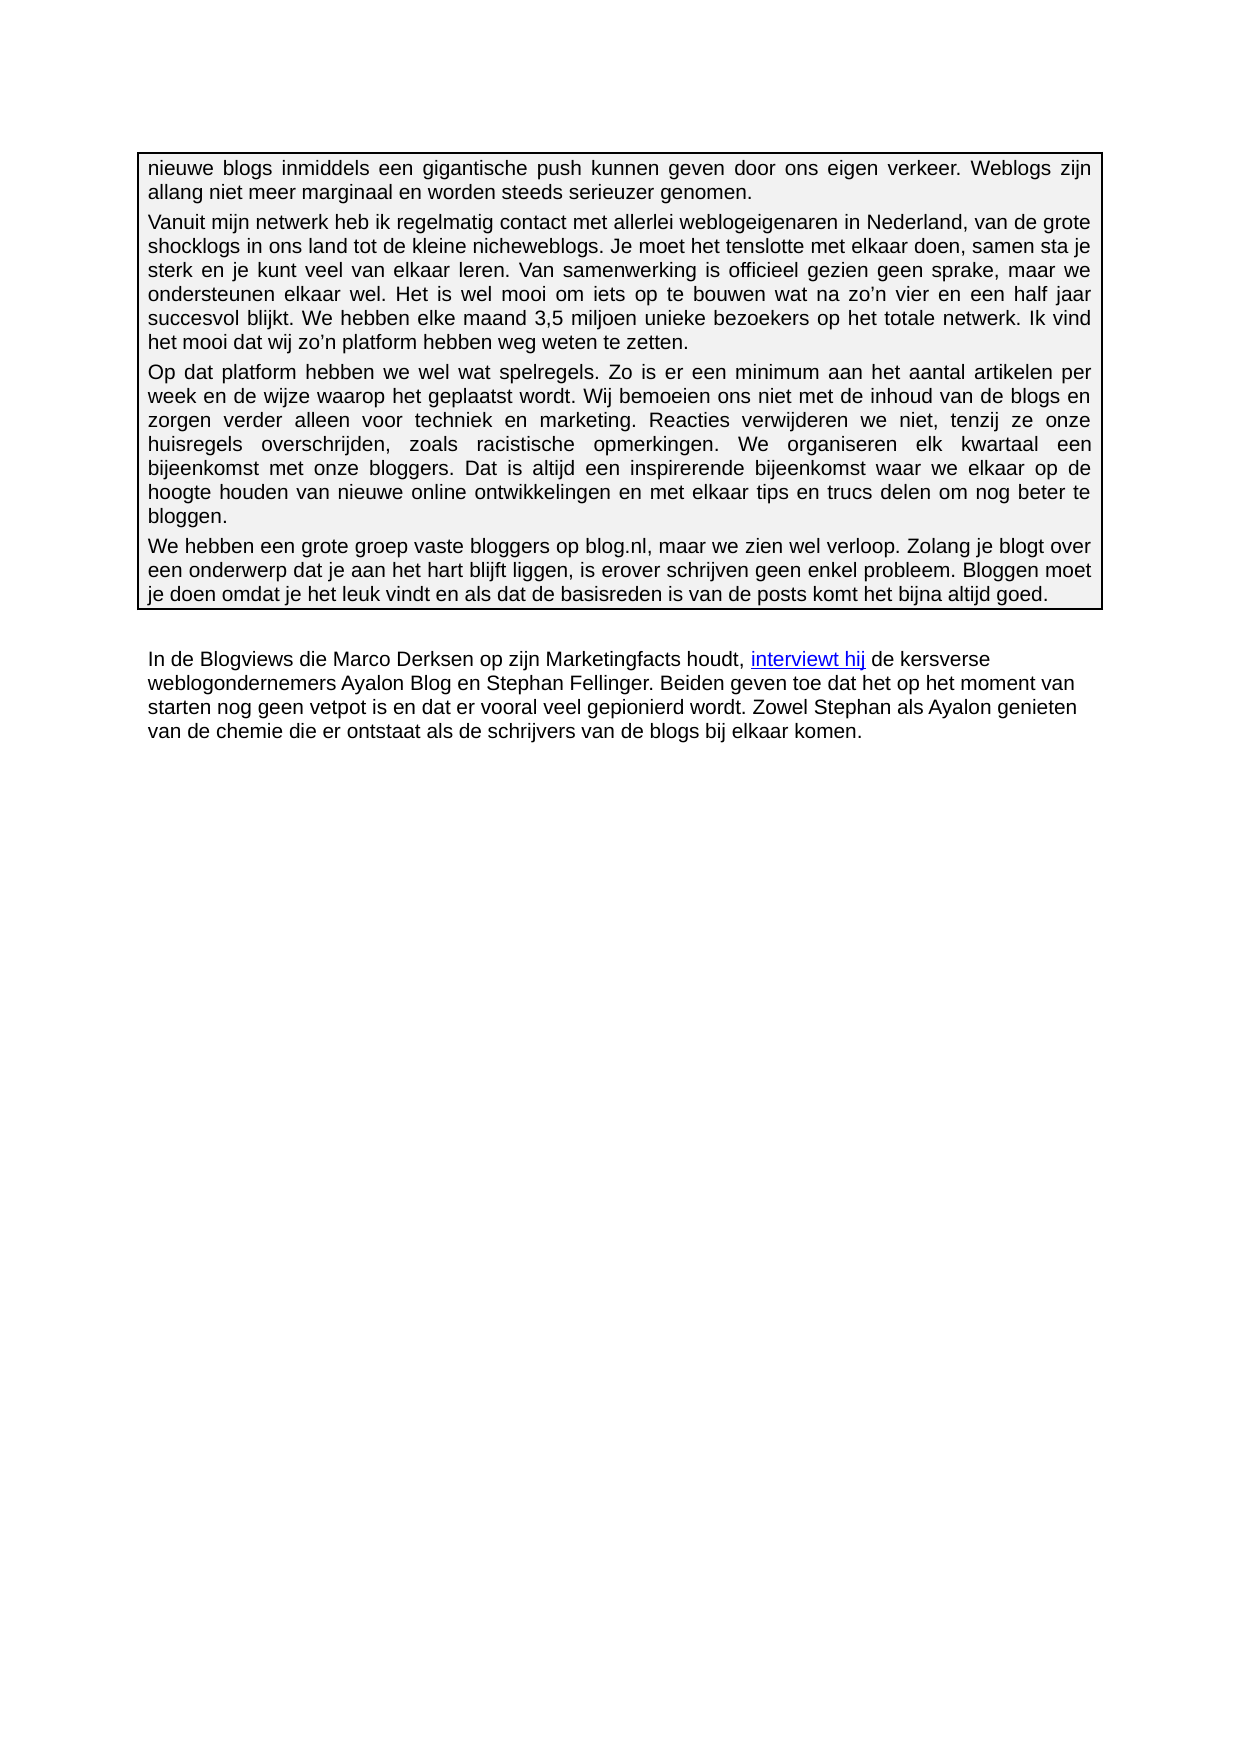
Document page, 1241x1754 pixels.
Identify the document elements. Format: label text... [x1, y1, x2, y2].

text Op dat platform hebben we wel wat spelregels. Zo is er een minimum aan het aantal artikelen per week en de wijze waarop het geplaatst wordt. Wij bemoeien ons niet met de inhoud van de blogs en zorgen verder alleen voor techniek en marketing. Reacties verwijderen we niet, tenzij ze onze huisregels overschrijden, zoals racistische opmerkingen. We organiseren elk kwartaal een bijeenkomst met onze bloggers. Dat is altijd een inspirerende bijeenkomst waar we elkaar op de hoogte houden van nieuwe online ontwikkelingen en met elkaar tips en trucs delen om nog beter te bloggen. [139, 356, 1101, 528]
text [139, 154, 1101, 204]
text In de Blogviews die Marco Derksen op zijn Marketingfacts houdt, interviewt hij de kersverse weblogondernemers Ayalon Blog en Stephan Fellinger. Beiden geven toe dat het op het moment van starten nog geen vetpot is en dat er vooral veel gepionierd wordt. Zowel Stephan als Ayalon genieten van de chemie die er ontstaat als de schrijvers van de blogs bij elkaar komen. [148, 647, 1093, 742]
text Vanuit mijn netwerk heb ik regelmatig contact met allerlei weblogeigenaren in Nederland, van de grote shocklogs in ons land tot de kleine nicheweblogs. Je moet het tenslotte met elkaar doen, samen sta je sterk en je kunt veel van elkaar leren. Van samenwerking is officieel gezien geen sprake, maar we ondersteunen elkaar wel. Het is wel mooi om iets op te bouwen wat na zo’n vier en een half jaar succesvol blijkt. We hebben elke maand 3,5 miljoen unieke bezoekers op het totale netwerk. Ik vind het mooi dat wij zo’n platform hebben weg weten te zetten. [139, 206, 1101, 354]
text We hebben een grote groep vaste bloggers op blog.nl, maar we zien wel verloop. Zolang je blogt over een onderwerp dat je aan het hart blijft liggen, is erover schrijven geen enkel probleem. Bloggen moet je doen omdat je het leuk vindt en als dat de basisreden is van de posts komt het bijna altijd goed. [139, 530, 1101, 608]
